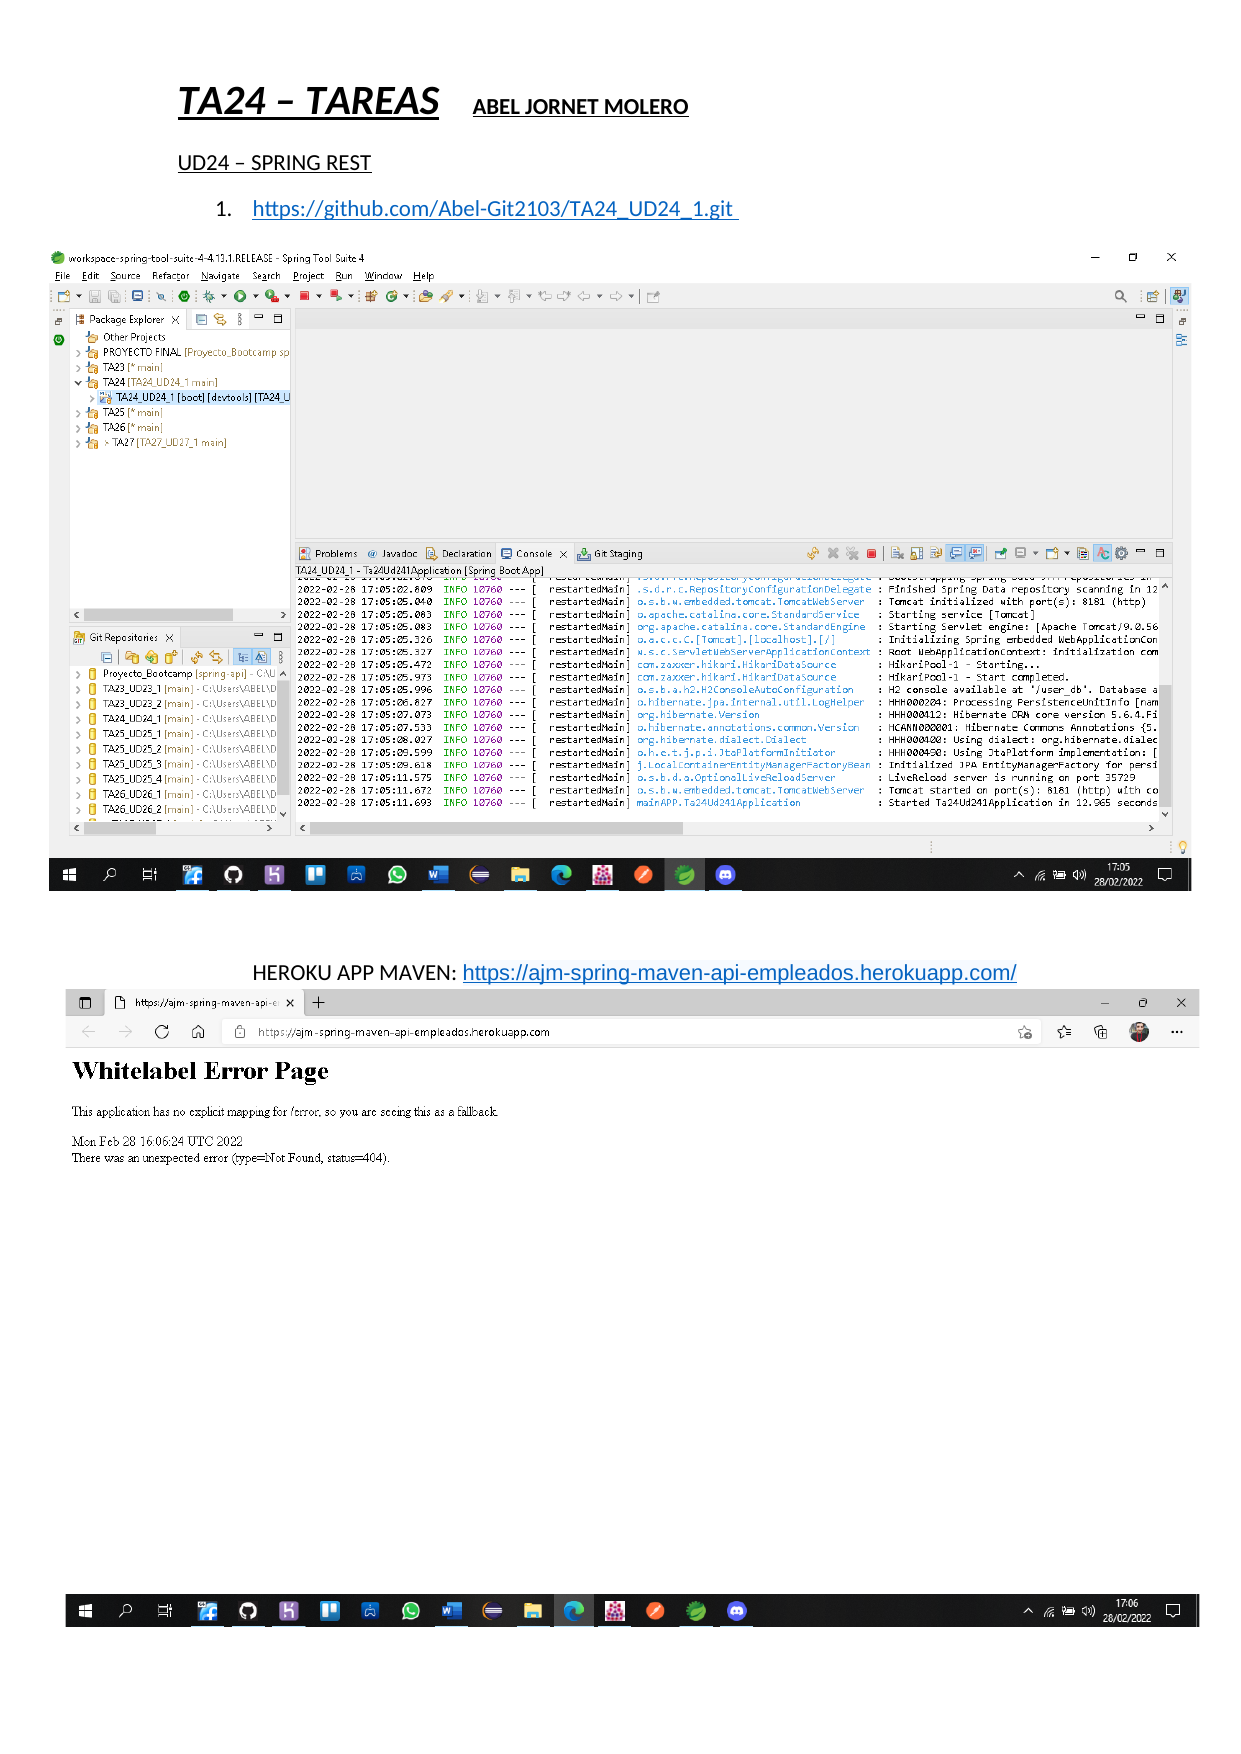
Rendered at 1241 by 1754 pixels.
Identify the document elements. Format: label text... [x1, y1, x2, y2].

picture [49, 248, 1192, 891]
picture [65, 989, 1200, 1627]
list https://github.com/Abel-Git2103/TA24_UD24_1.git [215, 194, 1063, 222]
list HEROKU APP MAVEN: https://ajm-spring-maven-api-empleados.herokuapp.com/ [252, 958, 1063, 987]
text UD24 – SPRING REST [177, 148, 1063, 176]
